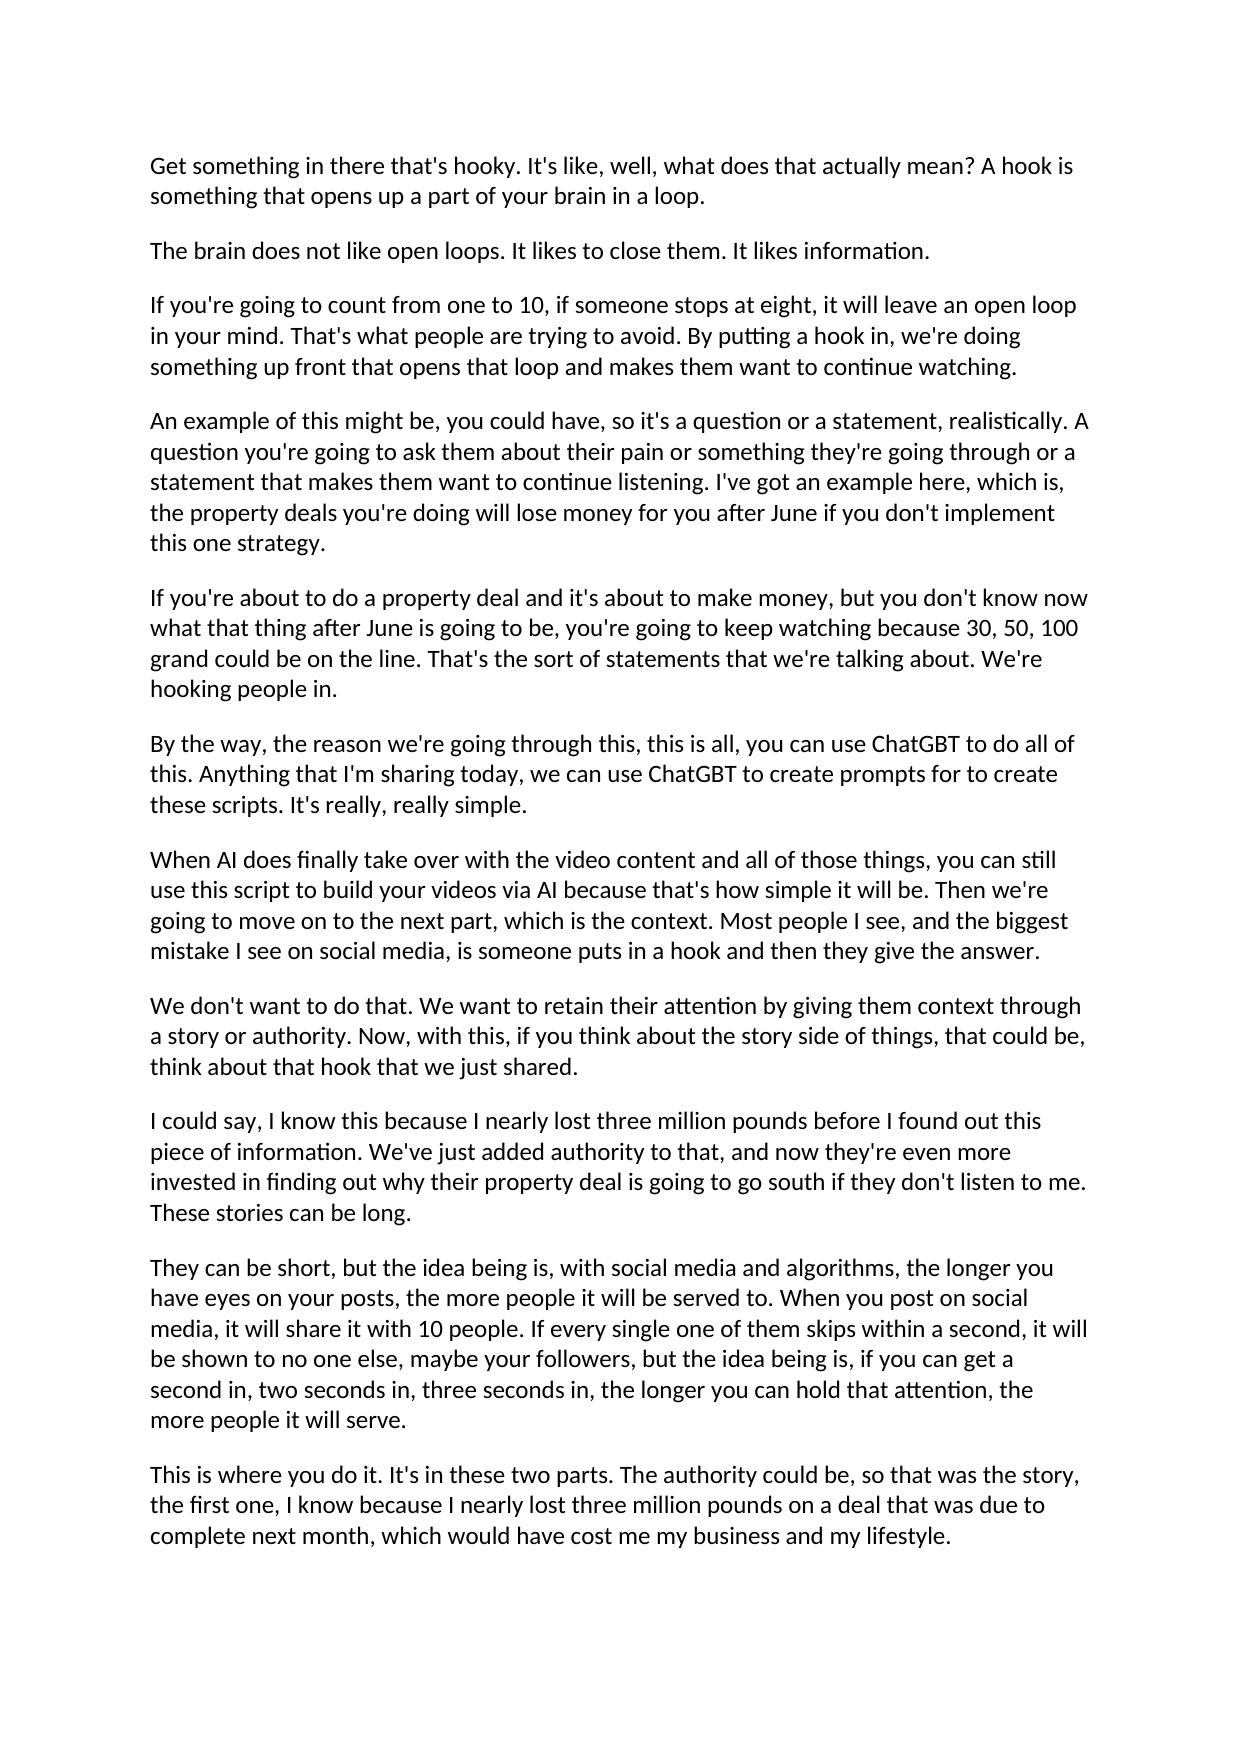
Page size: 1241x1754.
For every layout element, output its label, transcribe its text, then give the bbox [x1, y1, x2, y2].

text They can be short, but the idea being is, with social media and algorithms, the longer you have eyes on your posts, the more people it will be served to. When you post on social media, it will share it with 10 people. If every single one of them skips within a second, it will be shown to no one else, maybe your followers, but the idea being is, if you can get a second in, two seconds in, three seconds in, the longer you can hold that attention, the more people it will serve. [150, 1252, 1090, 1435]
text Get something in there that's hooky. It's like, well, what does that actually mean? A hook is something that opens up a part of your brain in a loop. [150, 150, 1090, 211]
text The brain does not like open loops. It likes to close them. It likes information. [150, 235, 1090, 266]
text This is where you do it. It's in these two parts. The authority could be, so that was the story, the first one, I know because I nearly lost three million pounds on a deal that was due to complete next month, which would have cost me my business and my lifestyle. [150, 1459, 1090, 1550]
text I could say, I know this because I nearly lost three million pounds before I found out this piece of information. We've just added authority to that, and now they're even more invested in finding out why their property deal is going to go south if they don't listen to me. These stories can be long. [150, 1106, 1090, 1228]
text An example of this might be, you could have, so it's a question or a statement, realistically. A question you're going to ask them about their pain or something they're going through or a statement that makes them want to continue listening. I've got an example here, which is, the property deals you're doing will lose money for you after June if you don't implement this one strategy. [150, 405, 1090, 558]
text We don't want to do that. We want to retain their attention by giving them context through a story or authority. Now, with this, if you think about the story side of things, that could be, think about that hook that we just shared. [150, 990, 1090, 1081]
text When AI does finally take over with the video content and all of those things, you can still use this script to build your videos via AI because that's how simple it will be. Then we're going to move on to the next part, which is the context. Most people I see, and the biggest mistake I see on social media, is someone puts in a hook and then they give the answer. [150, 844, 1090, 966]
text If you're going to count from one to 10, if someone stops at eight, it will leave an open loop in your mind. That's what people are trying to avoid. By putting a hook in, we're doing something up front that opens that loop and makes them want to continue watching. [150, 290, 1090, 381]
text If you're about to do a property deal and it's about to make money, but you don't know now what that thing after June is going to be, you're going to keep watching because 30, 50, 100 grand could be on the line. That's the sort of statements that we're talking about. We're hooking people in. [150, 582, 1090, 704]
text By the way, the reason we're going through this, this is all, you can use ChatGBT to do all of this. Anything that I'm sharing today, we can use ChatGBT to create prompts for to create these scripts. It's really, really simple. [150, 728, 1090, 820]
